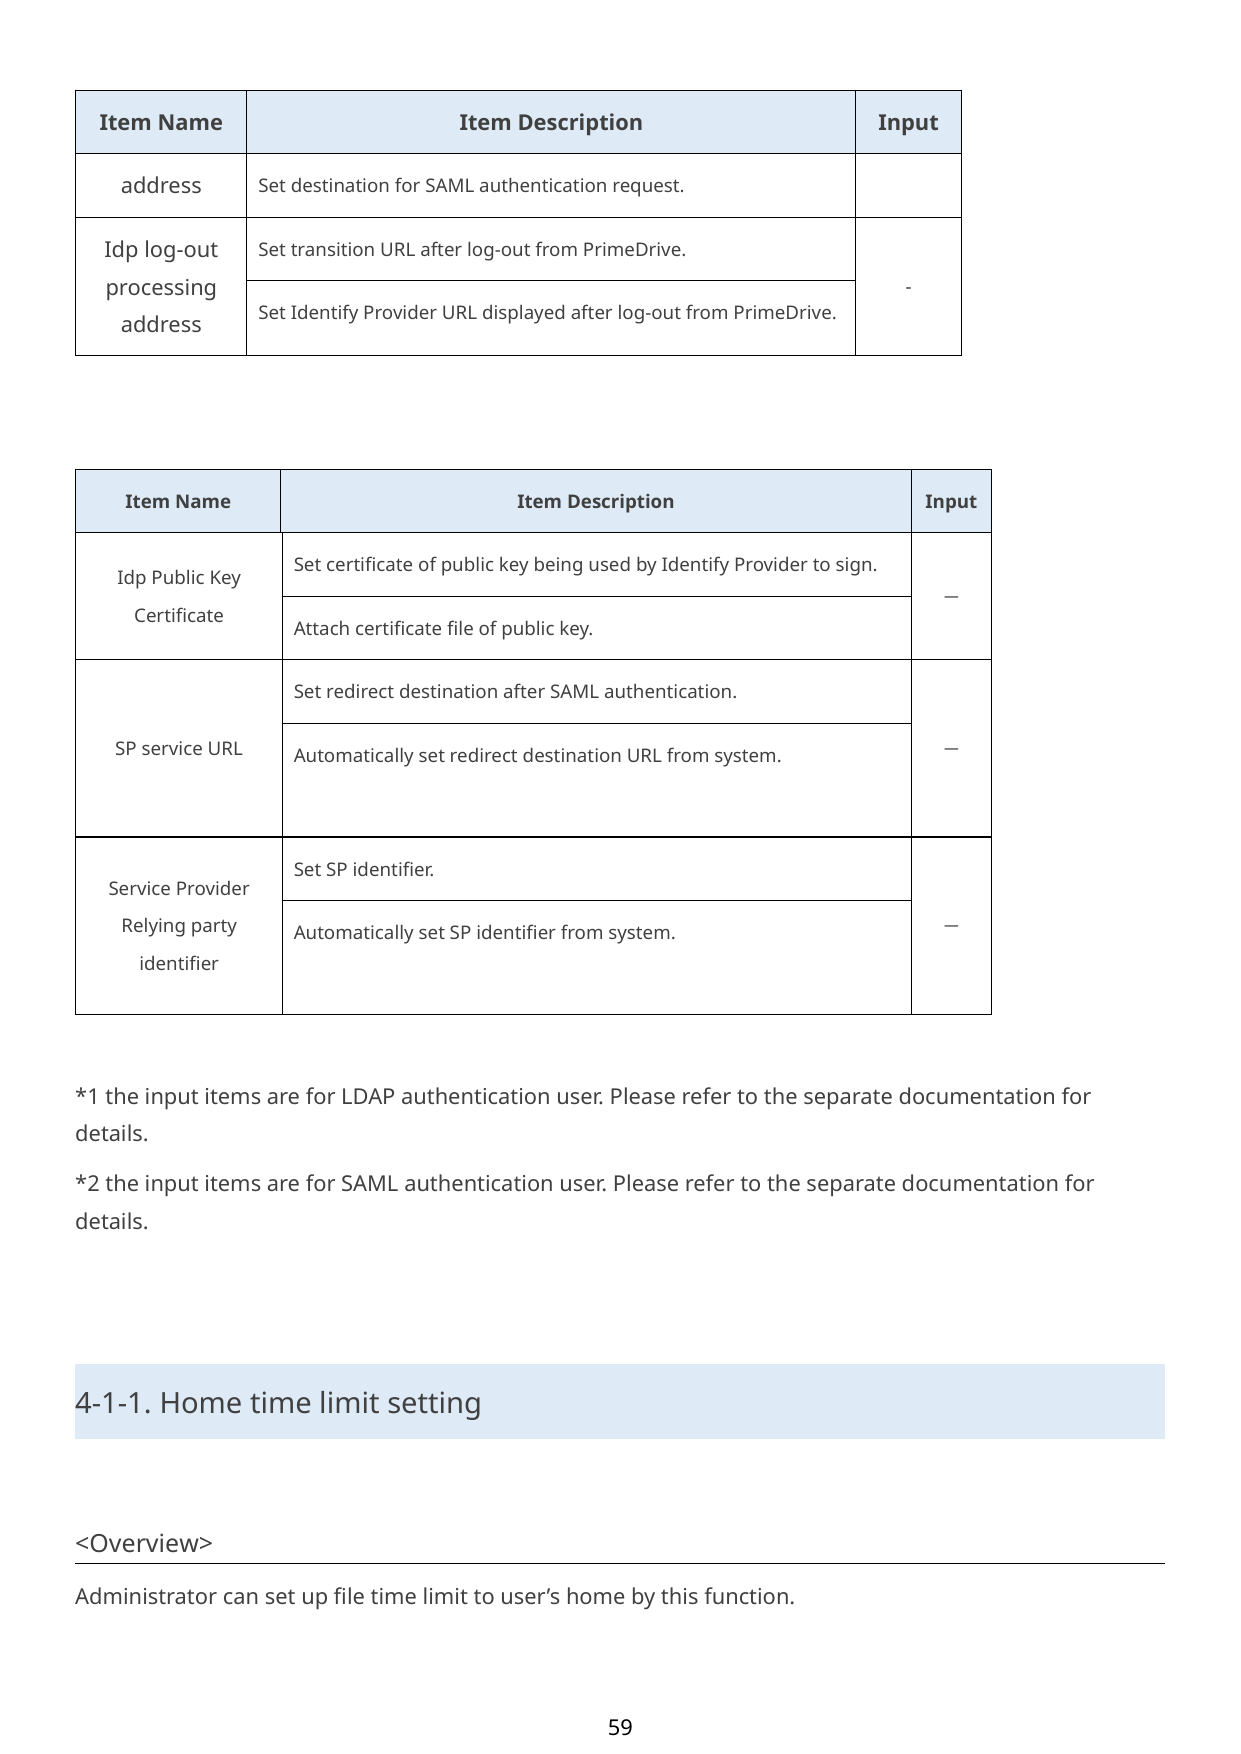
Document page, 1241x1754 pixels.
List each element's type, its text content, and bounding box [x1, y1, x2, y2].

table_header Item Name [76, 470, 280, 532]
table_cell Idp Public Key Certificate [76, 533, 282, 659]
table_cell Set Identify Provider URL displayed after log-out from PrimeDrive. [247, 281, 855, 355]
text *1 the input items are for LDAP authentication user. Please refer to the separate documentation for details. [75, 1077, 1165, 1152]
table_cell Automatically set SP identifier from system. [283, 901, 911, 1013]
table_header Item Name [76, 91, 246, 153]
table_cell - [856, 218, 961, 355]
table_header Item Description [281, 470, 911, 532]
table_cell SP service URL [76, 660, 282, 836]
table_cell Set transition URL after log-out from PrimeDrive. [247, 218, 855, 280]
table_header Input [912, 470, 991, 532]
table_cell Attach certificate file of public key. [283, 597, 911, 659]
table_header Item Description [247, 91, 855, 153]
table_cell Set redirect destination after SAML authentication. [283, 660, 911, 723]
table_cell Set destination for SAML authentication request. [247, 154, 855, 217]
text Administrator can set up file time limit to user’s home by this function. [75, 1577, 1165, 1614]
table_cell Set SP identifier. [283, 838, 911, 900]
table_cell Set certificate of public key being used by Identify Provider to sign. [283, 533, 911, 596]
table_cell － [912, 533, 991, 659]
table_cell - [856, 154, 961, 217]
table_cell － [912, 660, 991, 836]
table_cell Automatically set redirect destination URL from system. [283, 724, 911, 836]
table_cell － [912, 838, 991, 1013]
text *2 the input items are for SAML authentication user. Please refer to the separate documentation for details. [75, 1164, 1165, 1239]
subtitle Home time limit setting [75, 1364, 1165, 1439]
table_cell Service Provider Relying party identifier [76, 838, 282, 1013]
table_header Input [856, 91, 961, 153]
table_cell Idp SSO endpoint address [76, 154, 246, 217]
table_cell Idp log-out processing address [76, 218, 246, 355]
